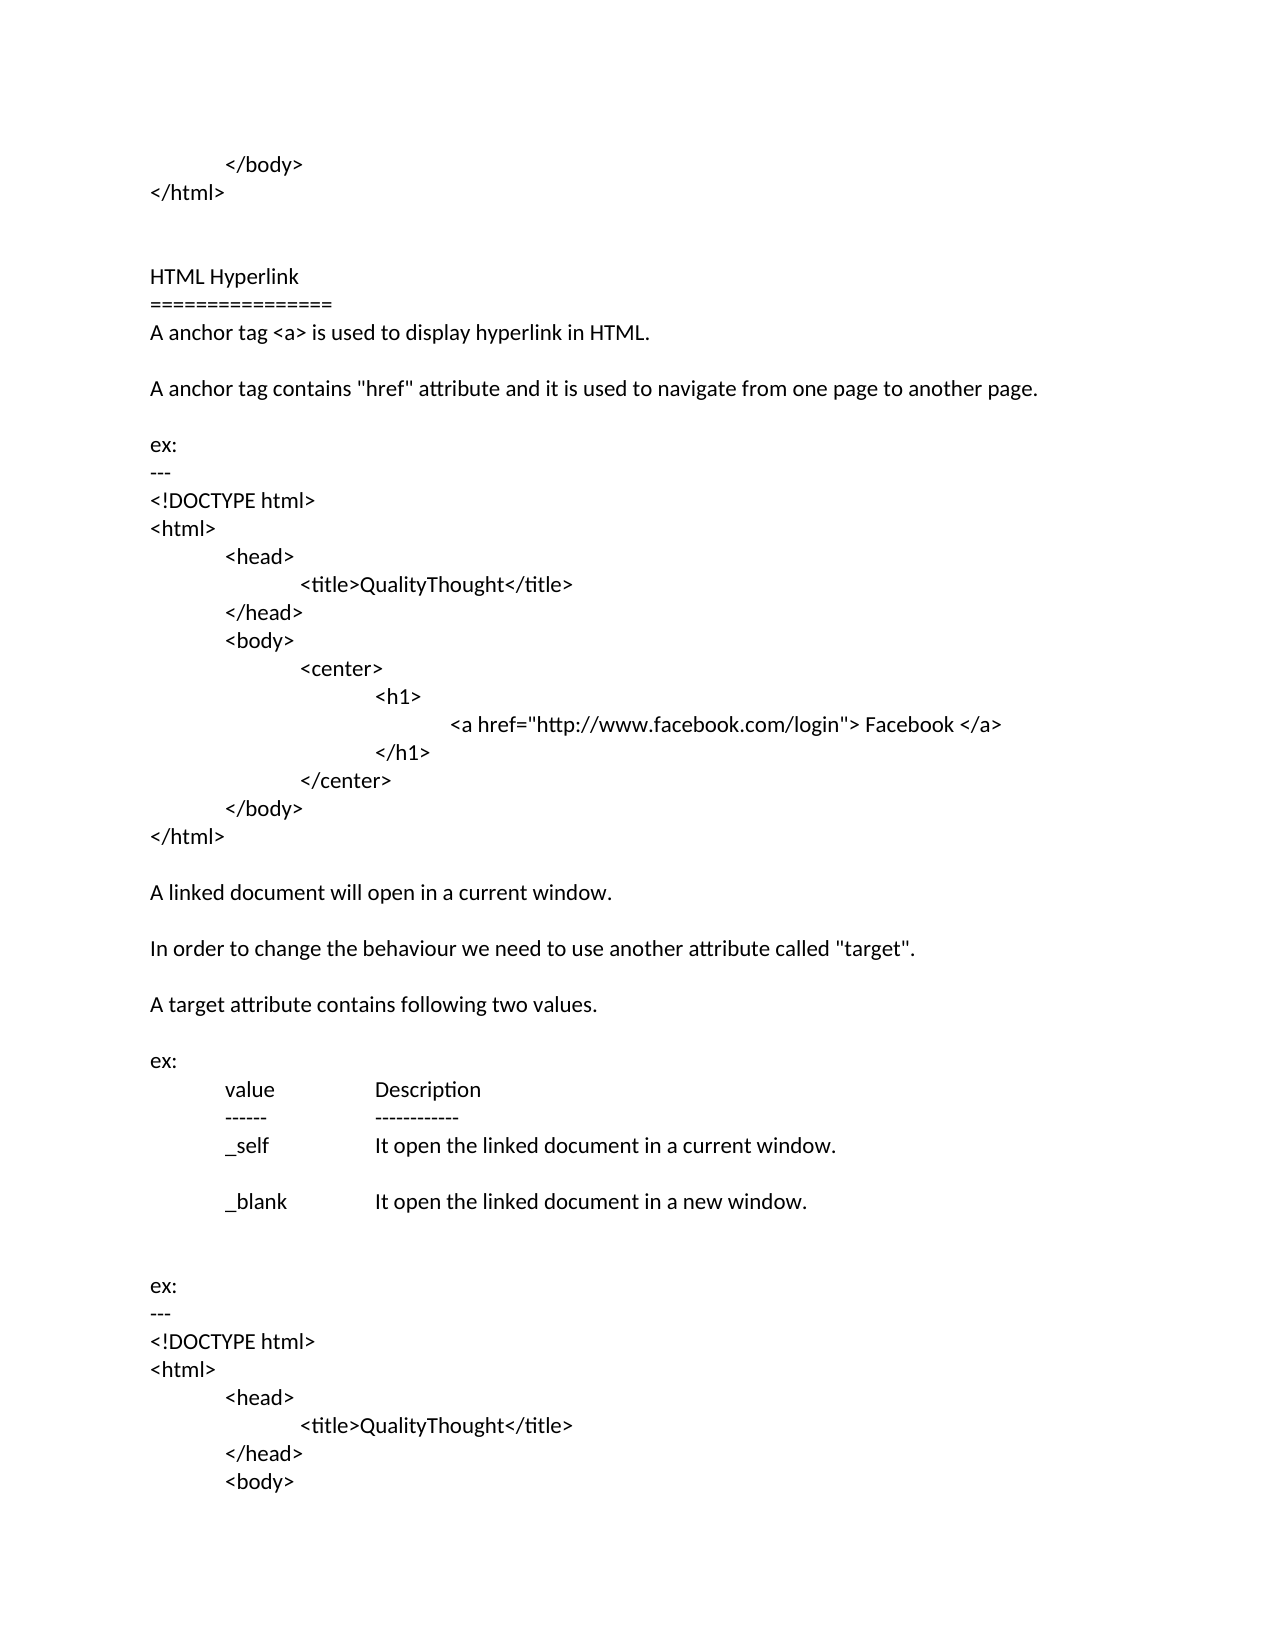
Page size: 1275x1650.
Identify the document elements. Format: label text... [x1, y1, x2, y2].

text ------ ------------ [150, 1103, 1125, 1131]
text </body> [150, 150, 1125, 178]
text --- [150, 458, 1125, 486]
text In order to change the behaviour we need to use another attribute called "target". [150, 934, 1125, 963]
text <title>QualityThought</title> [150, 570, 1125, 598]
text A anchor tag <a> is used to display hyperlink in HTML. [150, 318, 1125, 346]
text <h1> [150, 682, 1125, 710]
text <body> [150, 1467, 1125, 1495]
text HTML Hyperlink [150, 262, 1125, 290]
text --- [150, 1299, 1125, 1327]
text ex: [150, 1047, 1125, 1075]
text <!DOCTYPE html> [150, 1327, 1125, 1355]
text _blank It open the linked document in a new window. [150, 1187, 1125, 1215]
text </head> [150, 598, 1125, 626]
text ================ [150, 290, 1125, 318]
text A anchor tag contains "href" attribute and it is used to navigate from one page to another page. [150, 374, 1125, 402]
text </center> [150, 766, 1125, 794]
text <center> [150, 654, 1125, 682]
text <html> [150, 514, 1125, 542]
text <a href="http://www.facebook.com/login"> Facebook </a> [150, 710, 1125, 738]
text value Description [150, 1075, 1125, 1103]
text </html> [150, 178, 1125, 206]
text </body> [150, 794, 1125, 822]
text <html> [150, 1355, 1125, 1383]
text <body> [150, 626, 1125, 654]
text </html> [150, 822, 1125, 851]
text ex: [150, 1271, 1125, 1299]
text </h1> [150, 738, 1125, 766]
text ex: [150, 430, 1125, 458]
text <!DOCTYPE html> [150, 486, 1125, 514]
text </head> [150, 1439, 1125, 1467]
text A target attribute contains following two values. [150, 991, 1125, 1019]
text <head> [150, 1383, 1125, 1411]
text A linked document will open in a current window. [150, 878, 1125, 907]
text <title>QualityThought</title> [150, 1411, 1125, 1439]
text <head> [150, 542, 1125, 570]
text _self It open the linked document in a current window. [150, 1131, 1125, 1159]
